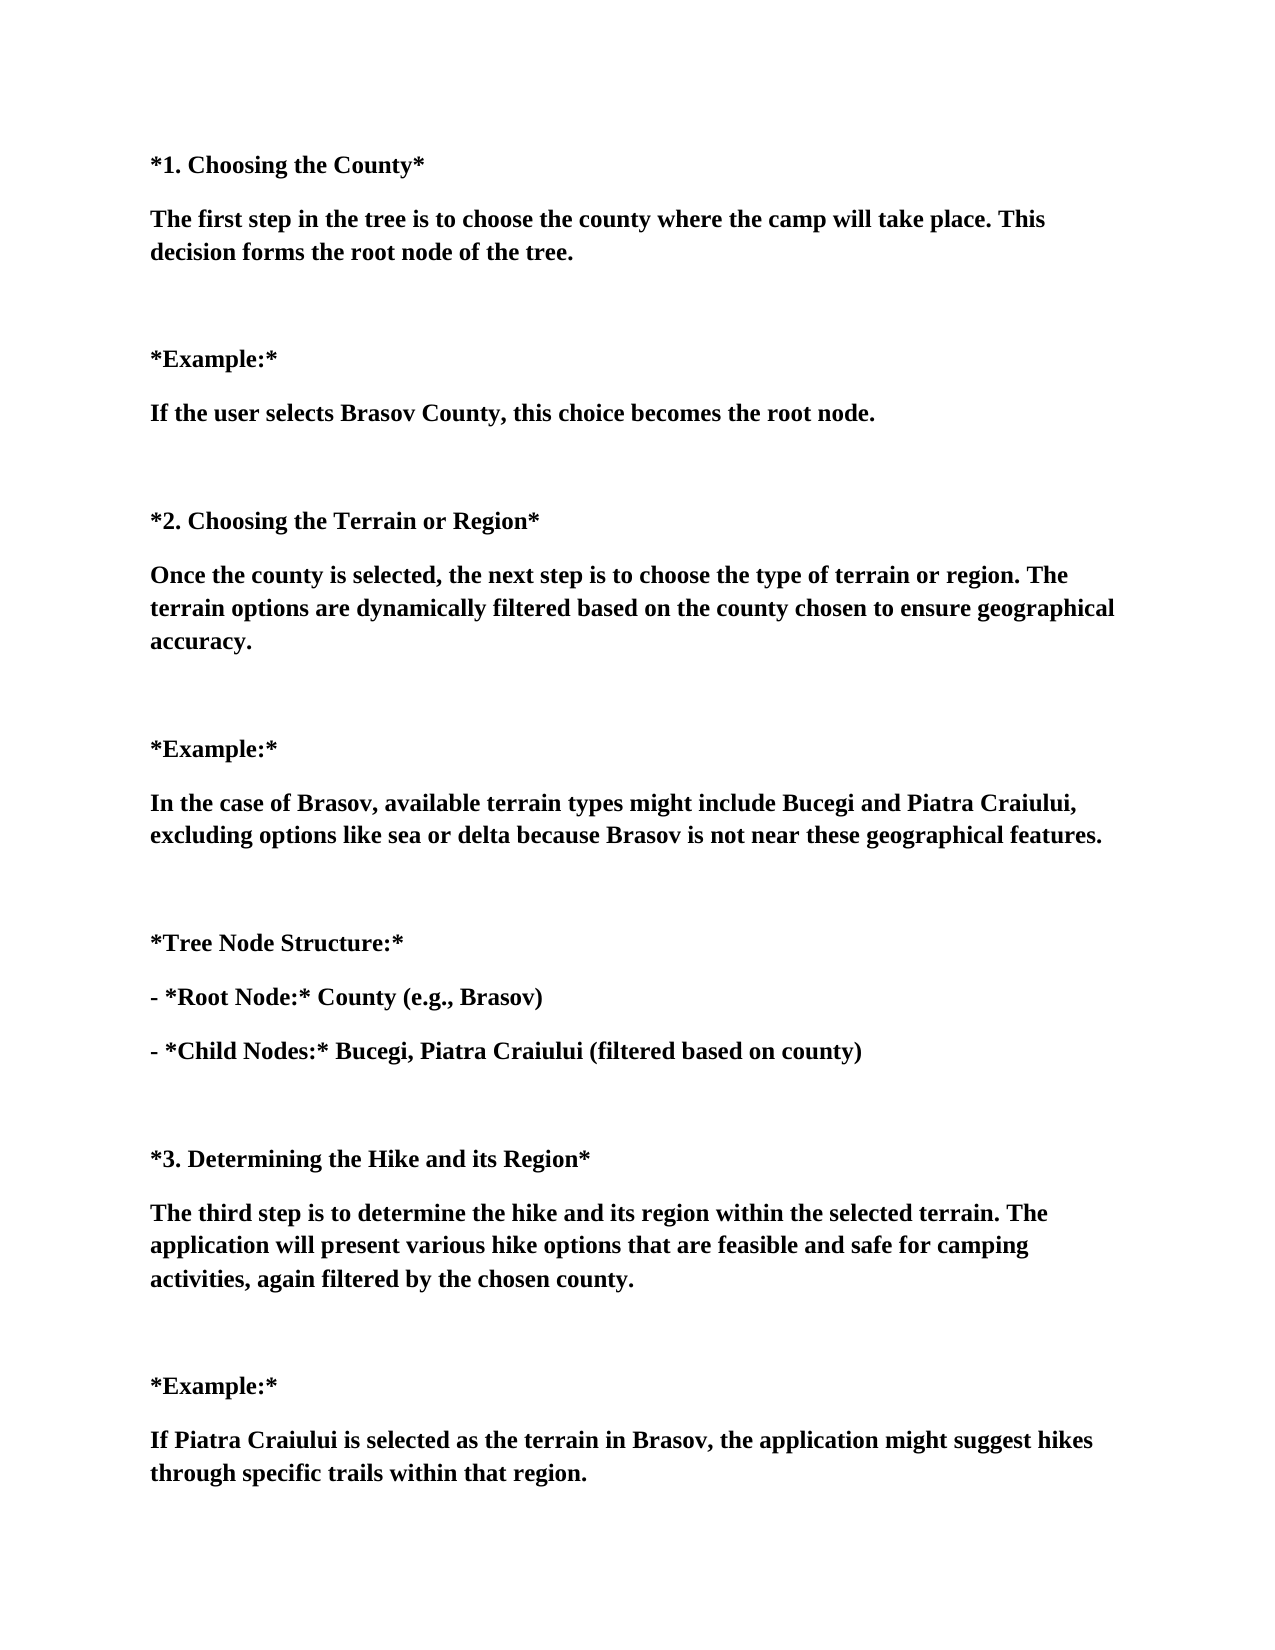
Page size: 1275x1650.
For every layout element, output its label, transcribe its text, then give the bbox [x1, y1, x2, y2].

text *2. Choosing the Terrain or Region* [150, 506, 1125, 535]
text *Example:* [150, 1371, 1125, 1400]
text *Example:* [150, 734, 1125, 762]
text - *Child Nodes:* Bucegi, Piatra Craiului (filtered based on county) [150, 1036, 1125, 1065]
text The first step in the tree is to choose the county where the camp will take place. This decision forms the root node of the tree. [150, 204, 1125, 266]
text If the user selects Brasov County, this choice becomes the root node. [150, 398, 1125, 427]
text - *Root Node:* County (e.g., Brasov) [150, 982, 1125, 1011]
text *Example:* [150, 344, 1125, 373]
text *1. Choosing the County* [150, 150, 1125, 179]
text In the case of Brasov, available terrain types might include Bucegi and Piatra Craiului, excluding options like sea or delta because Brasov is not near these geographical features. [150, 788, 1125, 849]
text The third step is to determine the hike and its region within the selected terrain. The application will present various hike options that are feasible and safe for camping activities, again filtered by the chosen county. [150, 1198, 1125, 1292]
text *Tree Node Structure:* [150, 928, 1125, 957]
text *3. Determining the Hike and its Region* [150, 1144, 1125, 1172]
text Once the county is selected, the next step is to choose the type of terrain or region. The terrain options are dynamically filtered based on the county chosen to ensure geographical accuracy. [150, 560, 1125, 655]
text If Piatra Craiului is selected as the terrain in Brasov, the application might suggest hikes through specific trails within that region. [150, 1425, 1125, 1487]
